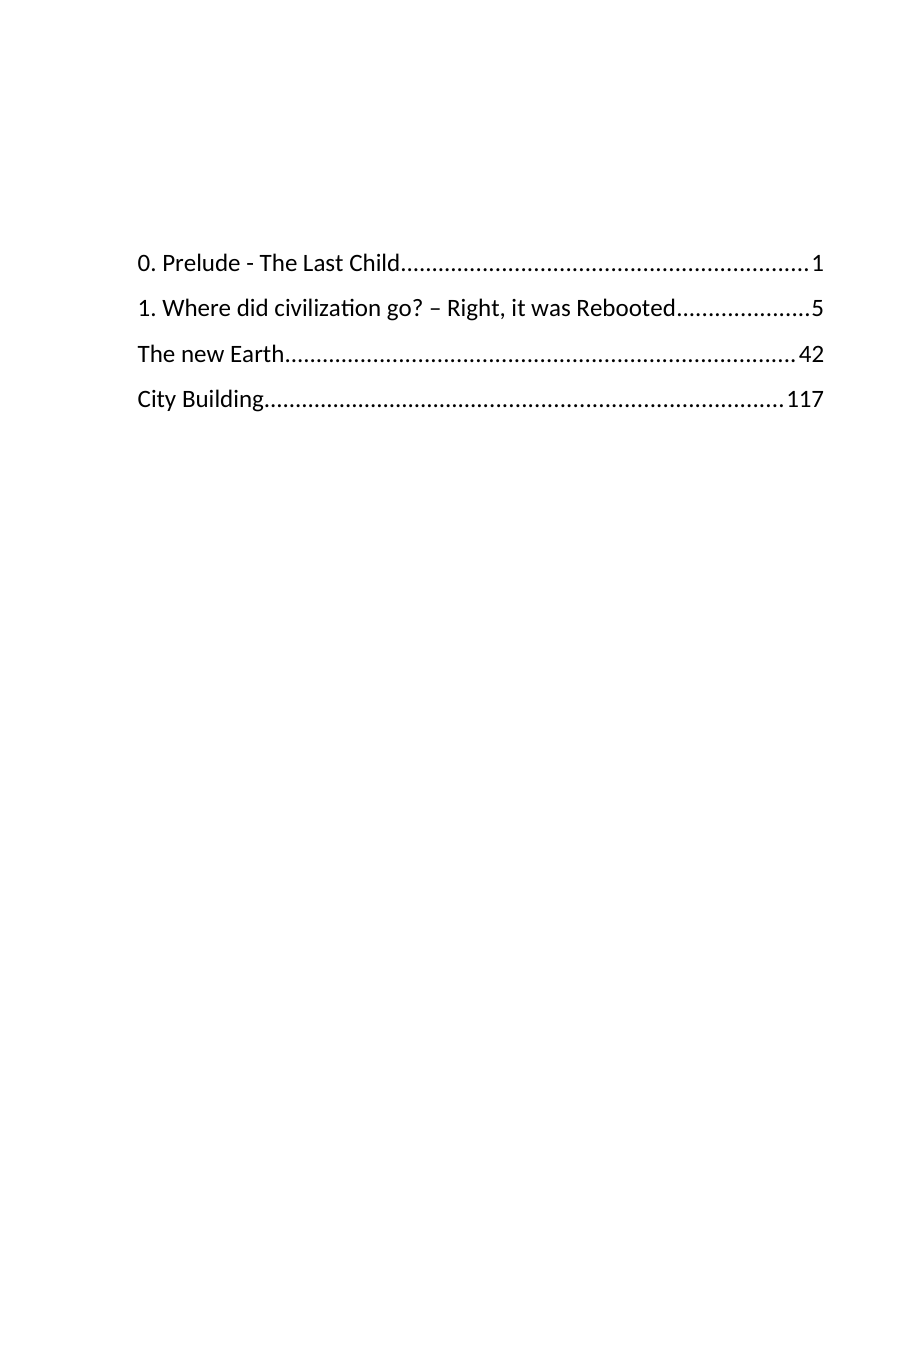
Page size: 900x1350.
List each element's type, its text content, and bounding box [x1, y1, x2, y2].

text City Building 117 [137, 383, 825, 414]
text 0. Prelude - The Last Child 1 [137, 247, 825, 278]
text 1. Where did civilization go? – Right, it was Rebooted 5 [137, 292, 825, 323]
text The new Earth 42 [137, 338, 825, 368]
